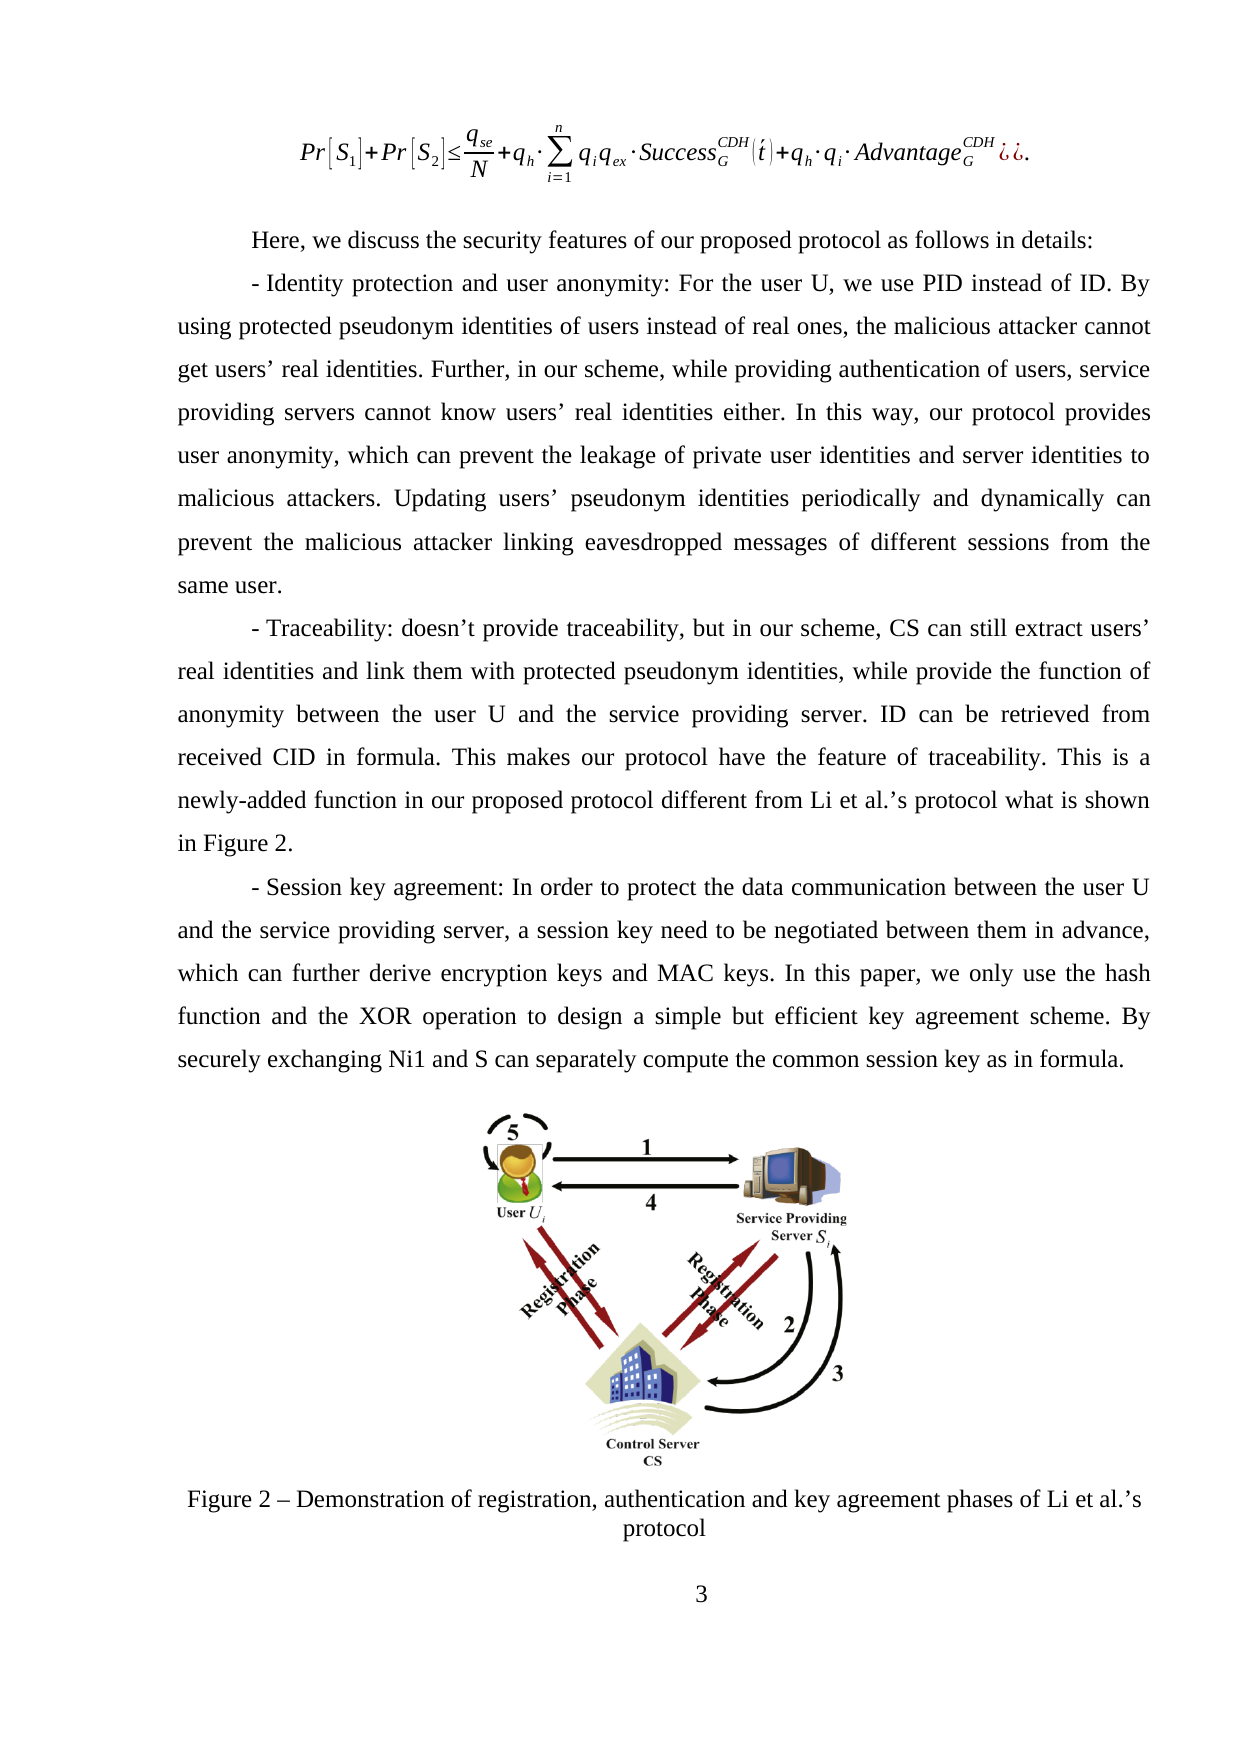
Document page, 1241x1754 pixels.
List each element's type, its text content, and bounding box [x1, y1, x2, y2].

text Session key agreement: In order to protect the data communication between the user U and the service providing server, a session key need to be negotiated between them in advance, which can further derive encryption keys and MAC keys. In this paper, we only use the hash function and the XOR operation to design a simple but efficient key agreement scheme. By securely exchanging Ni1 and S can separately compute the common session key as in formula. [177, 872, 1152, 1073]
text . [177, 118, 1152, 185]
text Figure 2 – Demonstration of registration, authentication and key agreement phases of Li et al.’s protocol [177, 1484, 1152, 1542]
text Traceability: doesn’t provide traceability, but in our scheme, CS can still extract users’ real identities and link them with protected pseudonym identities, while provide the function of anonymity between the user U and the service providing server. ID can be retrieved from received CID in formula. This makes our protocol have the feature of traceability. This is a newly-added function in our proposed protocol different from Li et al.’s protocol what is shown in Figure 2. [177, 613, 1152, 857]
text Here, we discuss the security features of our proposed protocol as follows in details: [177, 225, 1152, 253]
text Identity protection and user anonymity: For the user U, we use PID instead of ID. By using protected pseudonym identities of users instead of real ones, the malicious attacker cannot get users’ real identities. Further, in our scheme, while providing authentication of users, service providing servers cannot know users’ real identities either. In this way, our protocol provides user anonymity, which can prevent the leakage of private user identities and server identities to malicious attackers. Updating users’ pseudonym identities periodically and dynamically can prevent the malicious attacker linking eavesdropped messages of different sessions from the same user. [177, 268, 1152, 598]
picture [482, 1112, 847, 1466]
